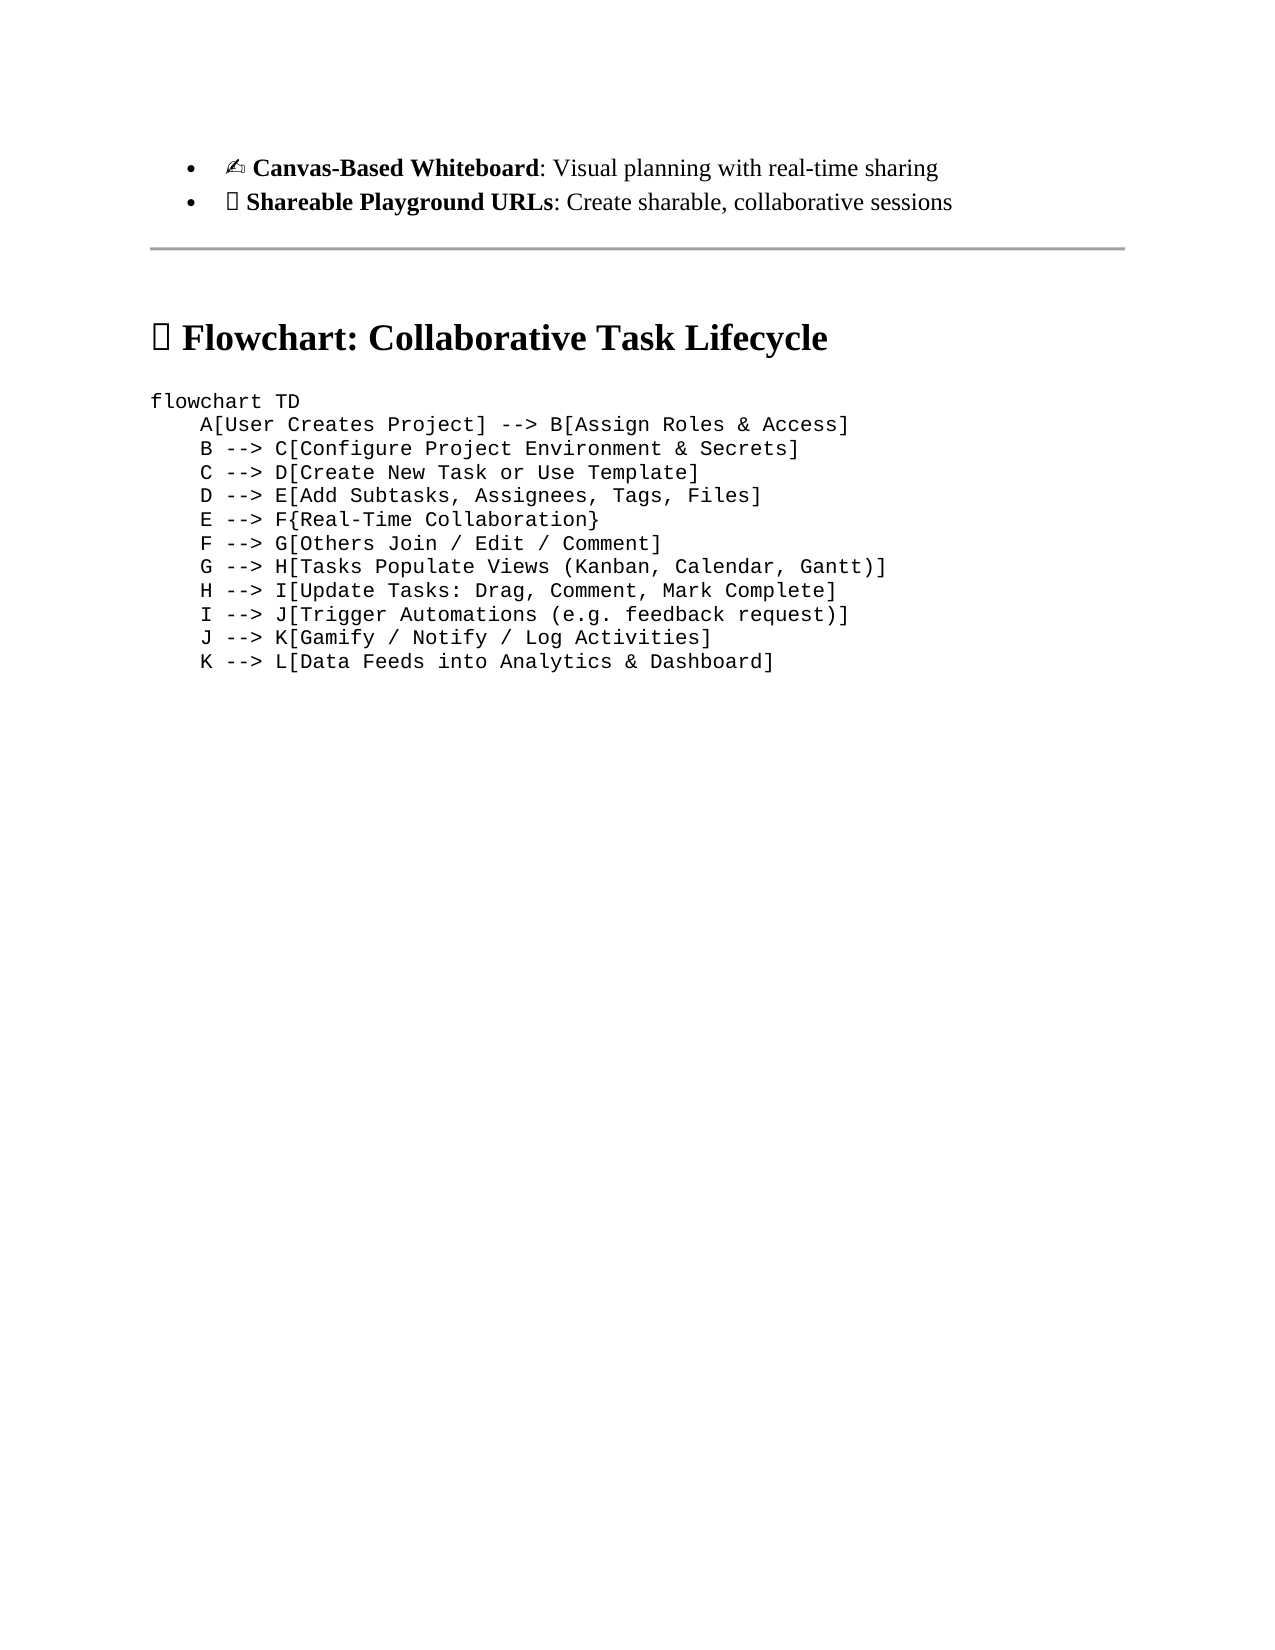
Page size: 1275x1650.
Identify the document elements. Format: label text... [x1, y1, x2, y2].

text F --> G[Others Join / Edit / Comment] [150, 533, 1125, 556]
text J --> K[Gamify / Notify / Log Activities] [150, 627, 1125, 651]
text 🔄 Flowchart: Collaborative Task Lifecycle [150, 311, 1125, 362]
list 🌐 Shareable Playground URLs: Create sharable, collaborative sessions [187, 184, 1125, 218]
text C --> D[Create New Task or Use Template] [150, 462, 1125, 485]
list ✍️ Canvas-Based Whiteboard: Visual planning with real-time sharing [187, 150, 1125, 184]
text I --> J[Trigger Automations (e.g. feedback request)] [150, 603, 1125, 627]
text G --> H[Tasks Populate Views (Kanban, Calendar, Gantt)] [150, 556, 1125, 580]
text D --> E[Add Subtasks, Assignees, Tags, Files] [150, 485, 1125, 509]
text E --> F{Real-Time Collaboration} [150, 509, 1125, 533]
text A[User Creates Project] --> B[Assign Roles & Access] [150, 414, 1125, 438]
text H --> I[Update Tasks: Drag, Comment, Mark Complete] [150, 580, 1125, 603]
text K --> L[Data Feeds into Analytics & Dashboard] [150, 651, 1125, 674]
text B --> C[Configure Project Environment & Secrets] [150, 438, 1125, 462]
text flowchart TD [150, 391, 1125, 414]
